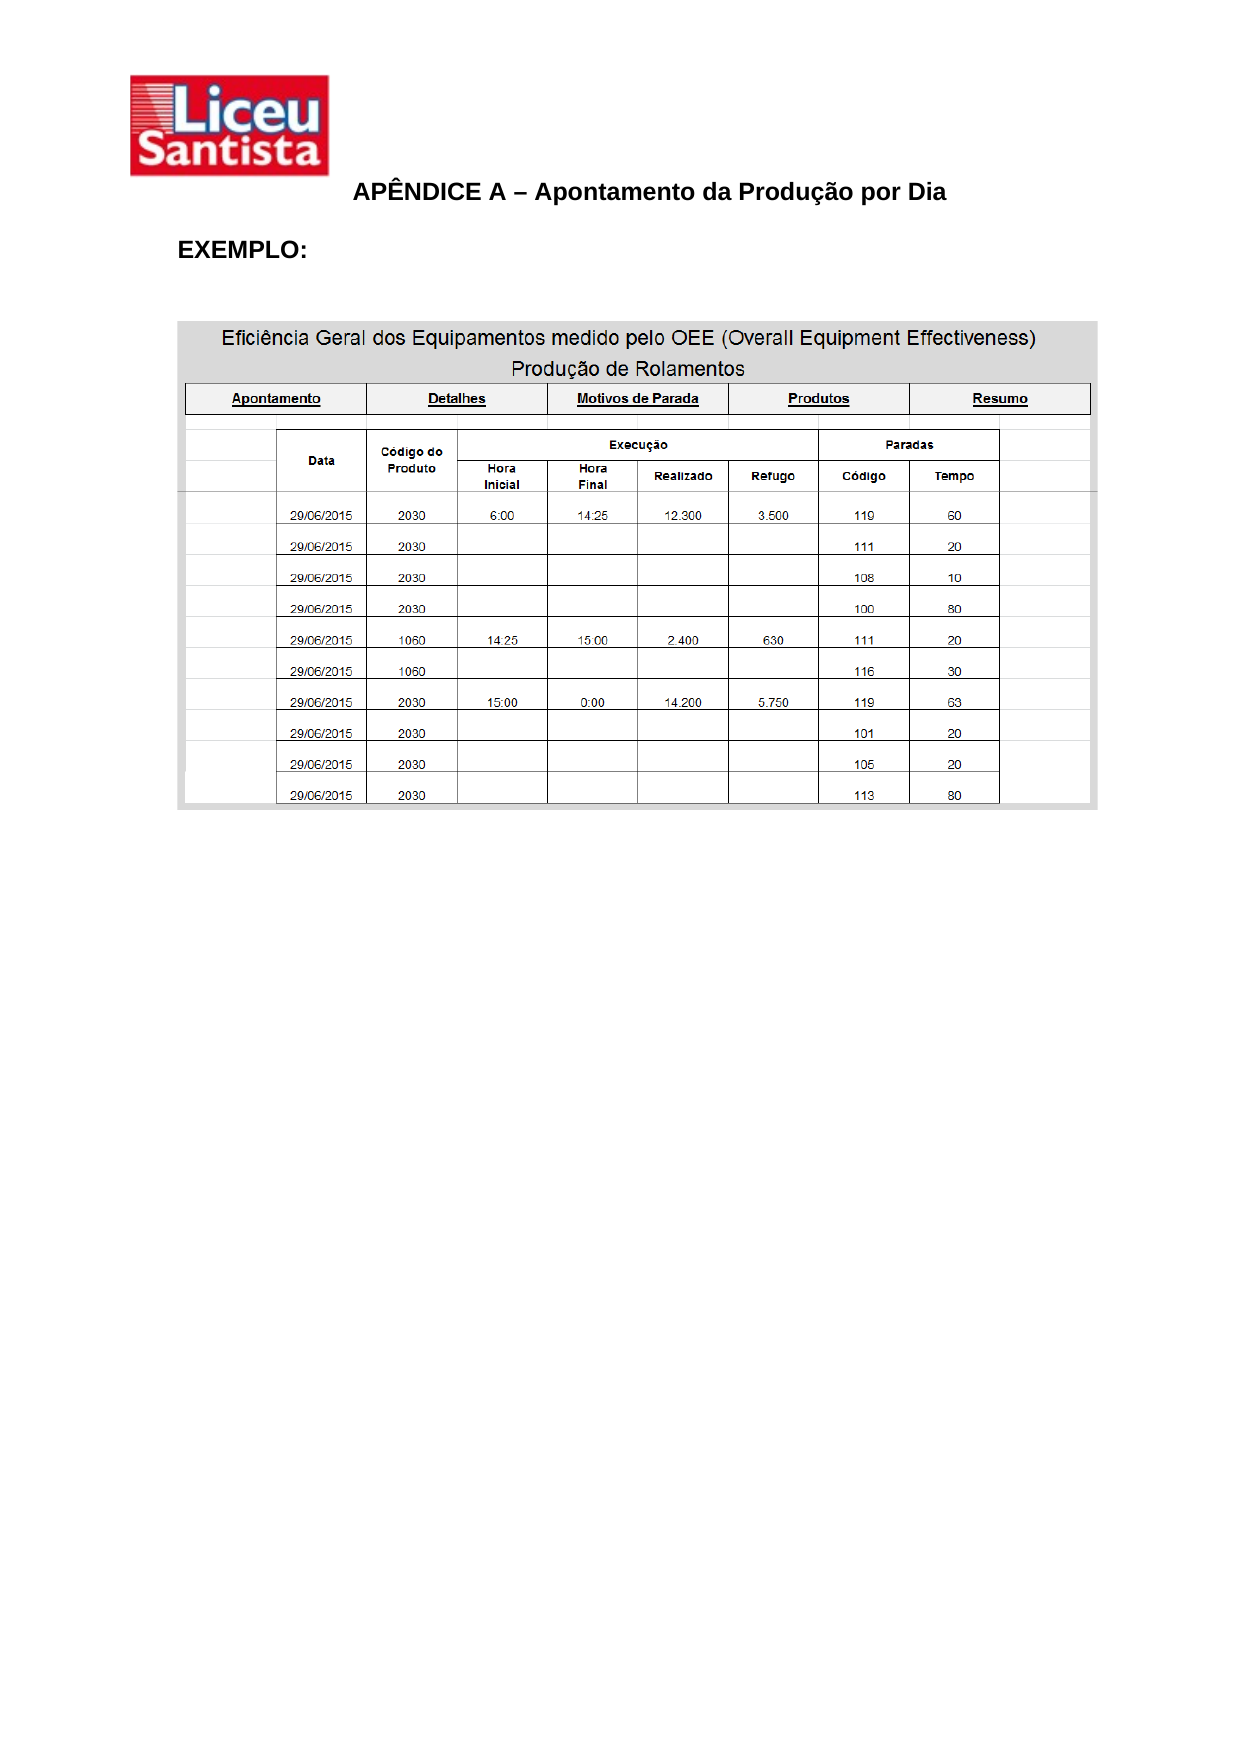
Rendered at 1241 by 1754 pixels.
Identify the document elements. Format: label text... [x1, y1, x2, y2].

picture [130, 74, 331, 178]
text APÊNDICE A – Apontamento da Produção por Dia [177, 177, 1122, 206]
picture [177, 321, 1098, 810]
text EXEMPLO: [177, 235, 1122, 263]
